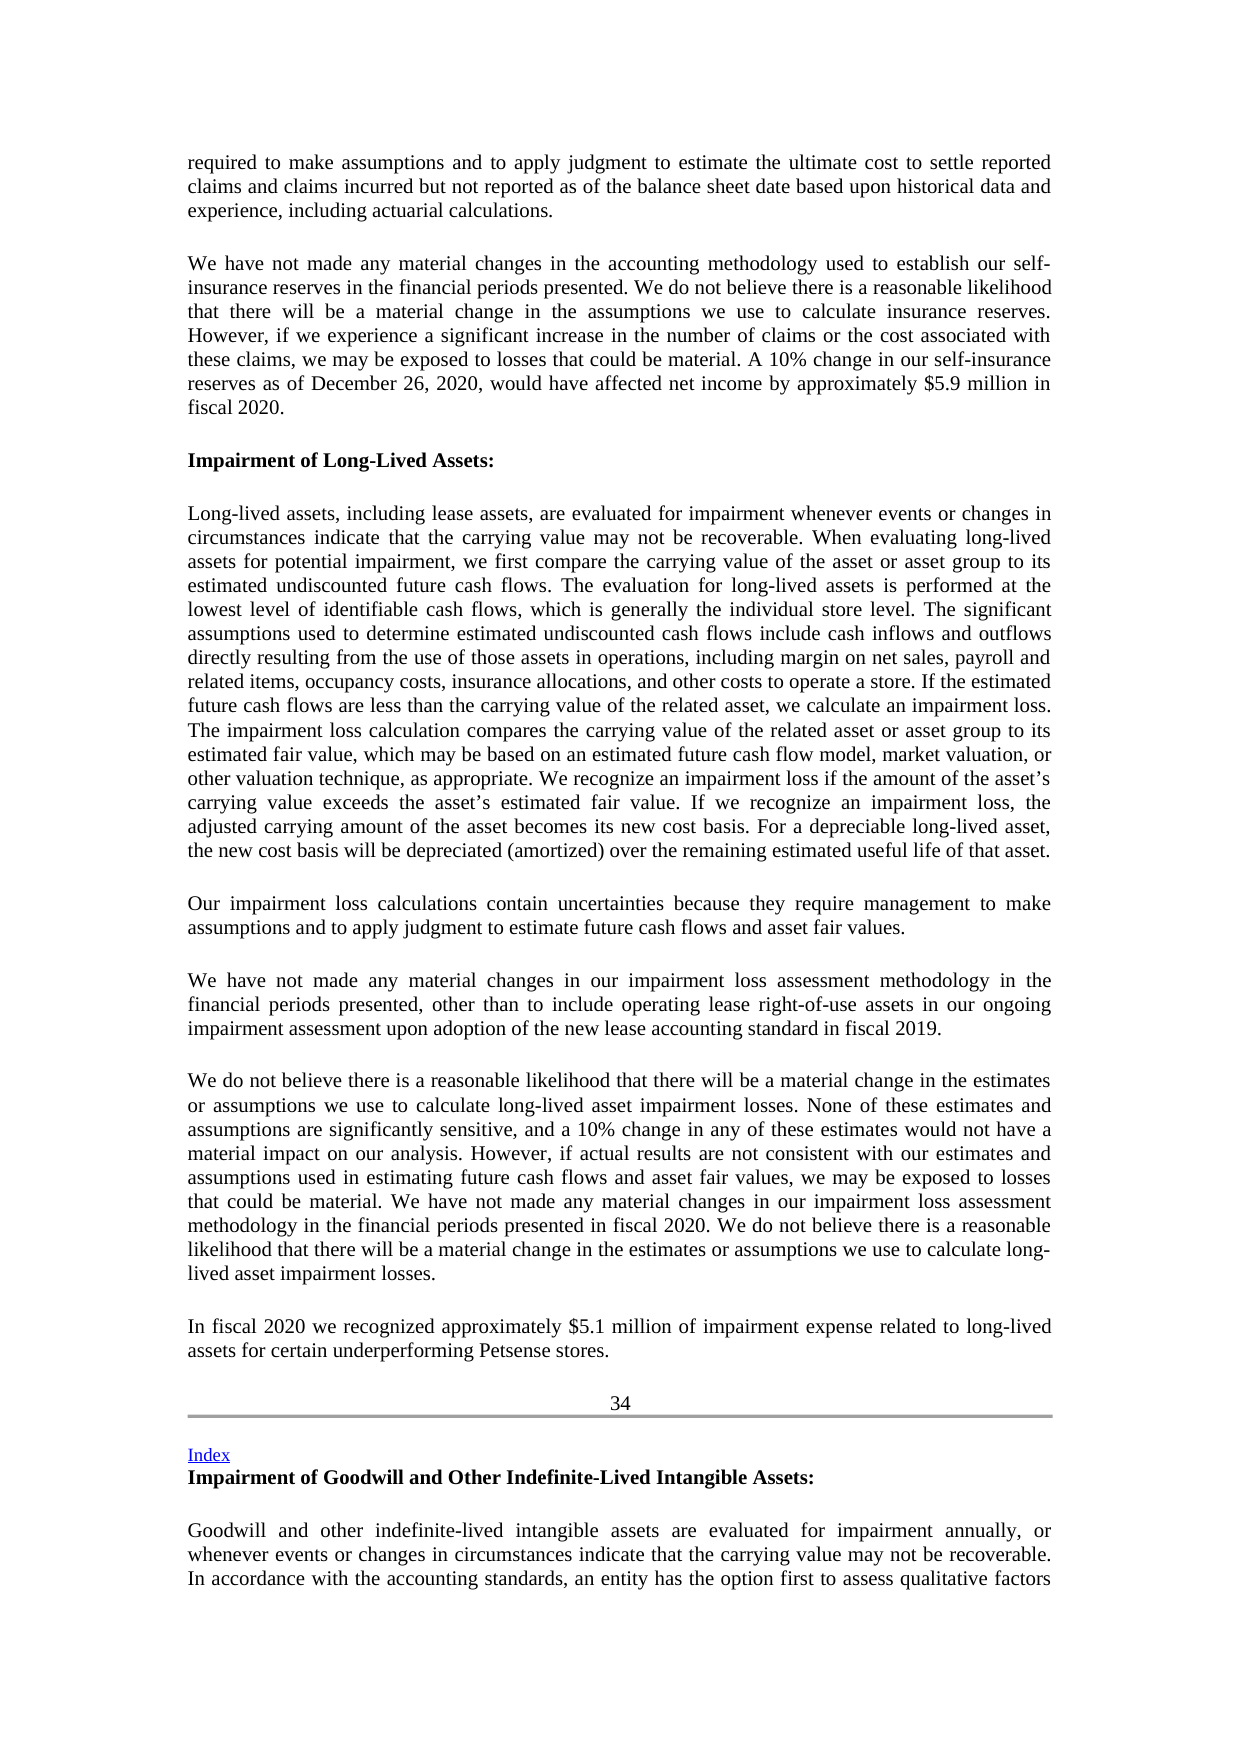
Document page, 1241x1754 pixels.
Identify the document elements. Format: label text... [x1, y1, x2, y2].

text We do not believe there is a reasonable likelihood that there will be a material change in the estimates or assumptions we use to calculate long-lived asset impairment losses. None of these estimates and assumptions are significantly sensitive, and a 10% change in any of these estimates would not have a material impact on our analysis. However, if actual results are not consistent with our estimates and assumptions used in estimating future cash flows and asset fair values, we may be exposed to losses that could be material. We have not made any material changes in our impairment loss assessment methodology in the financial periods presented in fiscal 2020. We do not believe there is a reasonable likelihood that there will be a material change in the estimates or assumptions we use to calculate long-lived asset impairment losses. [187, 1068, 1053, 1285]
text Impairment of Goodwill and Other Indefinite-Lived Intangible Assets: [187, 1465, 1053, 1489]
text Long-lived assets, including lease assets, are evaluated for impairment whenever events or changes in circumstances indicate that the carrying value may not be recoverable. When evaluating long-lived assets for potential impairment, we first compare the carrying value of the asset or asset group to its estimated undiscounted future cash flows. The evaluation for long-lived assets is performed at the lowest level of identifiable cash flows, which is generally the individual store level. The significant assumptions used to determine estimated undiscounted cash flows include cash inflows and outflows directly resulting from the use of those assets in operations, including margin on net sales, payroll and related items, occupancy costs, insurance allocations, and other costs to operate a store. If the estimated future cash flows are less than the carrying value of the related asset, we calculate an impairment loss. The impairment loss calculation compares the carrying value of the related asset or asset group to its estimated fair value, which may be based on an estimated future cash flow model, market valuation, or other valuation technique, as appropriate. We recognize an impairment loss if the amount of the asset’s carrying value exceeds the asset’s estimated fair value. If we recognize an impairment loss, the adjusted carrying amount of the asset becomes its new cost basis. For a depreciable long-lived asset, the new cost basis will be depreciated (amortized) over the remaining estimated useful life of that asset. [187, 501, 1053, 862]
text Index [187, 1443, 1053, 1465]
text Impairment of Long-Lived Assets: [187, 448, 1053, 472]
text 34 [187, 1391, 1053, 1414]
text We have not made any material changes in our impairment loss assessment methodology in the financial periods presented, other than to include operating lease right-of-use assets in our ongoing impairment assessment upon adoption of the new lease accounting standard in fiscal 2019. [187, 967, 1053, 1040]
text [187, 1518, 1053, 1590]
text We have not made any material changes in the accounting methodology used to establish our self-insurance reserves in the financial periods presented. We do not believe there is a reasonable likelihood that there will be a material change in the assumptions we use to calculate insurance reserves. However, if we experience a significant increase in the number of claims or the cost associated with these claims, we may be exposed to losses that could be material. A 10% change in our self-insurance reserves as of December 26, 2020, would have affected net income by approximately $5.9 million in fiscal 2020. [187, 251, 1053, 419]
text Our impairment loss calculations contain uncertainties because they require management to make assumptions and to apply judgment to estimate future cash flows and asset fair values. [187, 891, 1053, 939]
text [187, 150, 1053, 222]
text In fiscal 2020 we recognized approximately $5.1 million of impairment expense related to long-lived assets for certain underperforming Petsense stores. [187, 1314, 1053, 1362]
